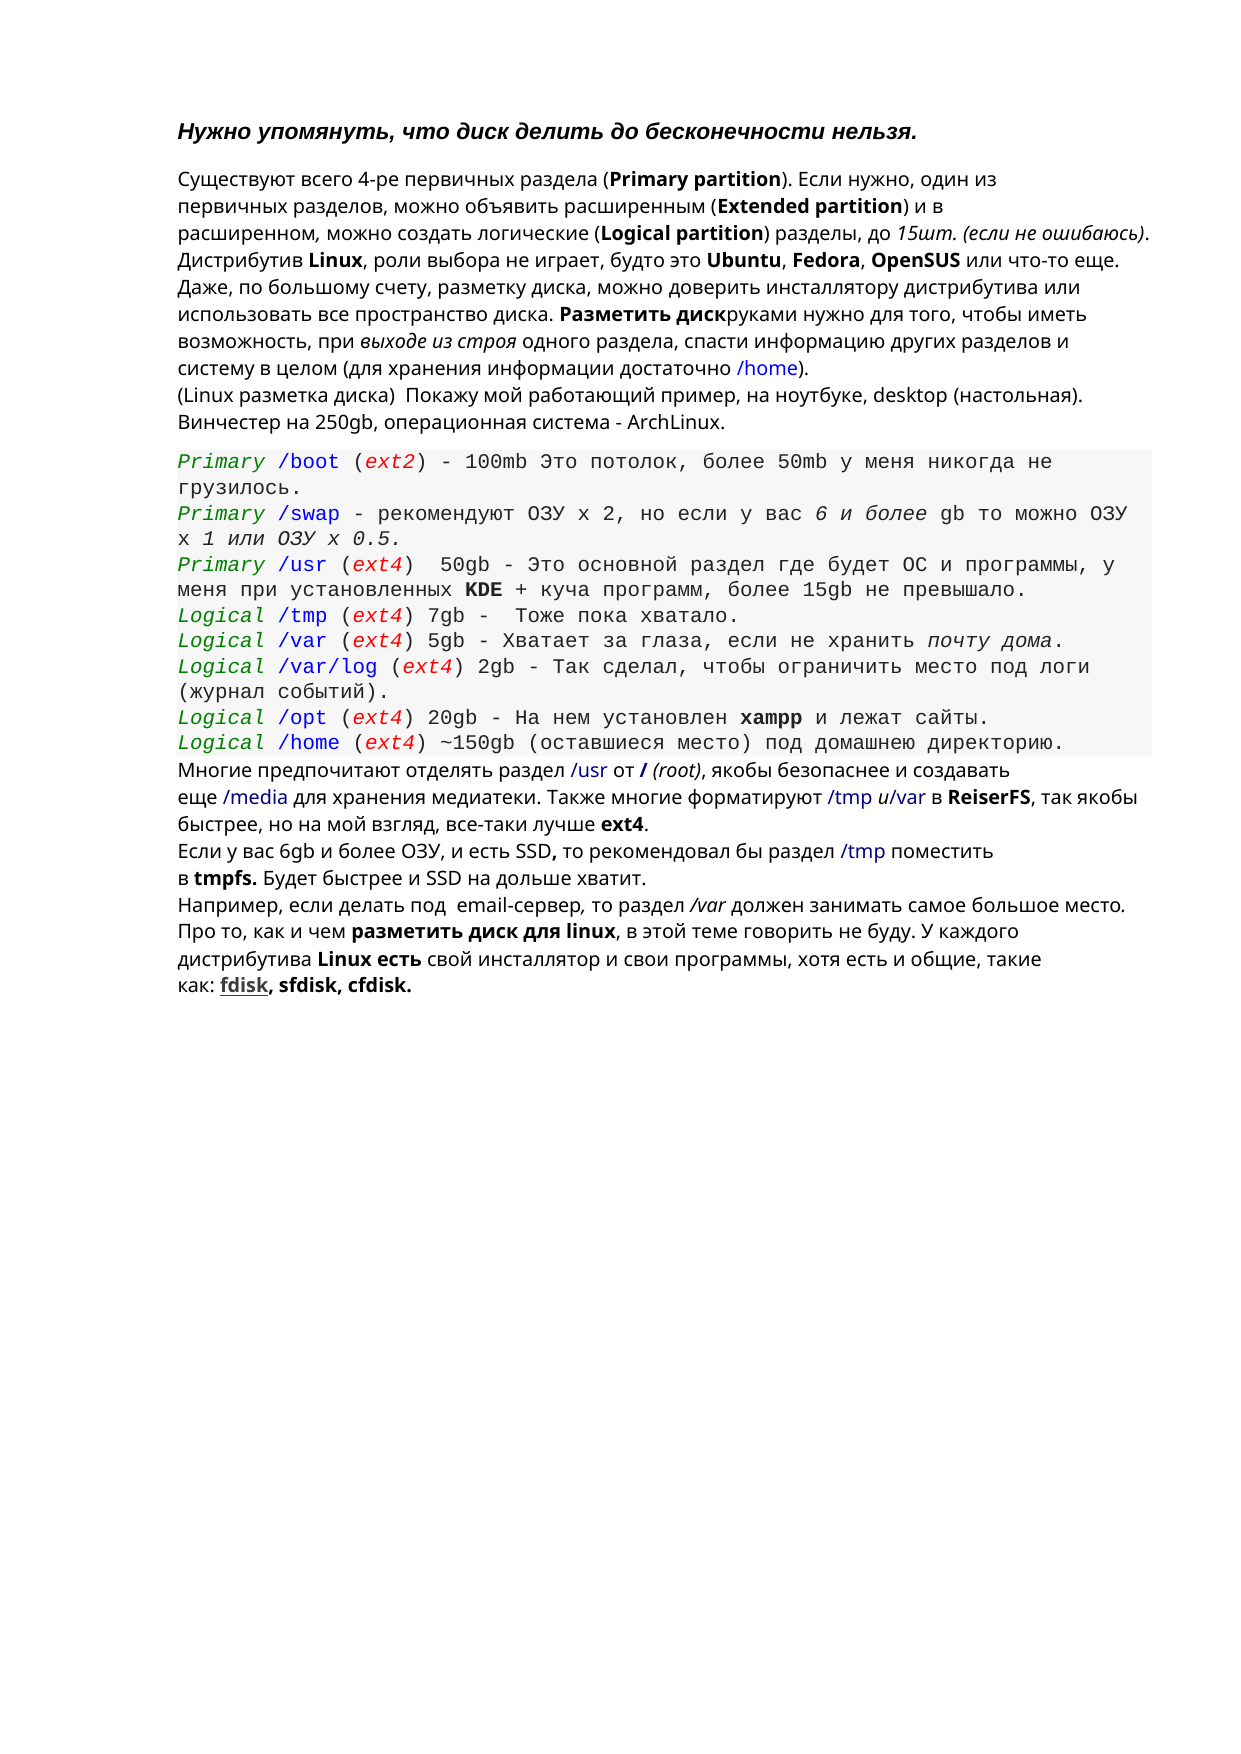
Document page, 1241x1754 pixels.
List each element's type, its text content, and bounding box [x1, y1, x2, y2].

text Про то, как и чем разметить диск для linux, в этой теме говорить не буду. У каждого дистрибутива Linux есть свой инсталлятор и свои программы, хотя есть и общие, такие как: fdisk, sfdisk, cfdisk. [177, 918, 1152, 999]
text Существуют всего 4-ре первичных раздела (Primary partition). Если нужно, один из первичных разделов, можно объявить расширенным (Extended partition) и в расширенном, можно создать логические (Logical partition) разделы, до 15шт. (если не ошибаюсь). [177, 166, 1152, 247]
text Primary /boot (ext2) - 100mb Это потолок, более 50mb у меня никогда не грузилось. [177, 450, 1152, 501]
text Например, если делать под email-сервер, то раздел /var должен занимать самое большое место. [177, 891, 1152, 918]
text Если у вас 6gb и более ОЗУ, и есть SSD, то рекомендовал бы раздел /tmp поместить в tmpfs. Будет быстрее и SSD на дольше хватит. [177, 837, 1152, 891]
text Logical /var (ext4) 5gb - Хватает за глаза, если не хранить почту дома. [177, 628, 1152, 654]
text Logical /opt (ext4) 20gb - На нем установлен xampp и лежат сайты. [177, 705, 1152, 730]
text Logical /home (ext4) ~150gb (оставшиеся место) под домашнею директорию. [177, 730, 1152, 756]
text Primary /usr (ext4) 50gb - Это основной раздел где будет ОС и программы, у меня при установленных KDE + куча программ, более 15gb не превышало. [177, 552, 1152, 603]
text Primary /swap - рекомендуют ОЗУ х 2, но если у вас 6 и более gb то можно ОЗУ х 1 или ОЗУ x 0.5. [177, 501, 1152, 552]
text Дистрибутив Linux, роли выбора не играет, будто это Ubuntu, Fedora, OpenSUS или что-то еще. Даже, по большому счету, разметку диска, можно доверить инсталлятору дистрибутива или использовать все пространство диска. Разметить дискруками нужно для того, чтобы иметь возможность, при выходе из строя одного раздела, спасти информацию других разделов и систему в целом (для хранения информации достаточно /home). [177, 247, 1152, 382]
text Многие предпочитают отделять раздел /usr от / (root), якобы безопаснее и создавать еще /media для хранения медиатеки. Также многие форматируют /tmp и/var в ReiserFS, так якобы быстрее, но на мой взгляд, все-таки лучше ext4. [177, 756, 1152, 837]
text Logical /var/log (ext4) 2gb - Так сделал, чтобы ограничить место под логи (журнал событий). [177, 654, 1152, 705]
text Logical /tmp (ext4) 7gb - Тоже пока хватало. [177, 603, 1152, 628]
text Нужно упомянуть, что диск делить до бесконечности нельзя. [177, 118, 1109, 144]
text (Linux разметка диска) Покажу мой работающий пример, на ноутбуке, desktop (настольная). Винчестер на 250gb, операционная система - ArchLinux. [177, 382, 1152, 436]
